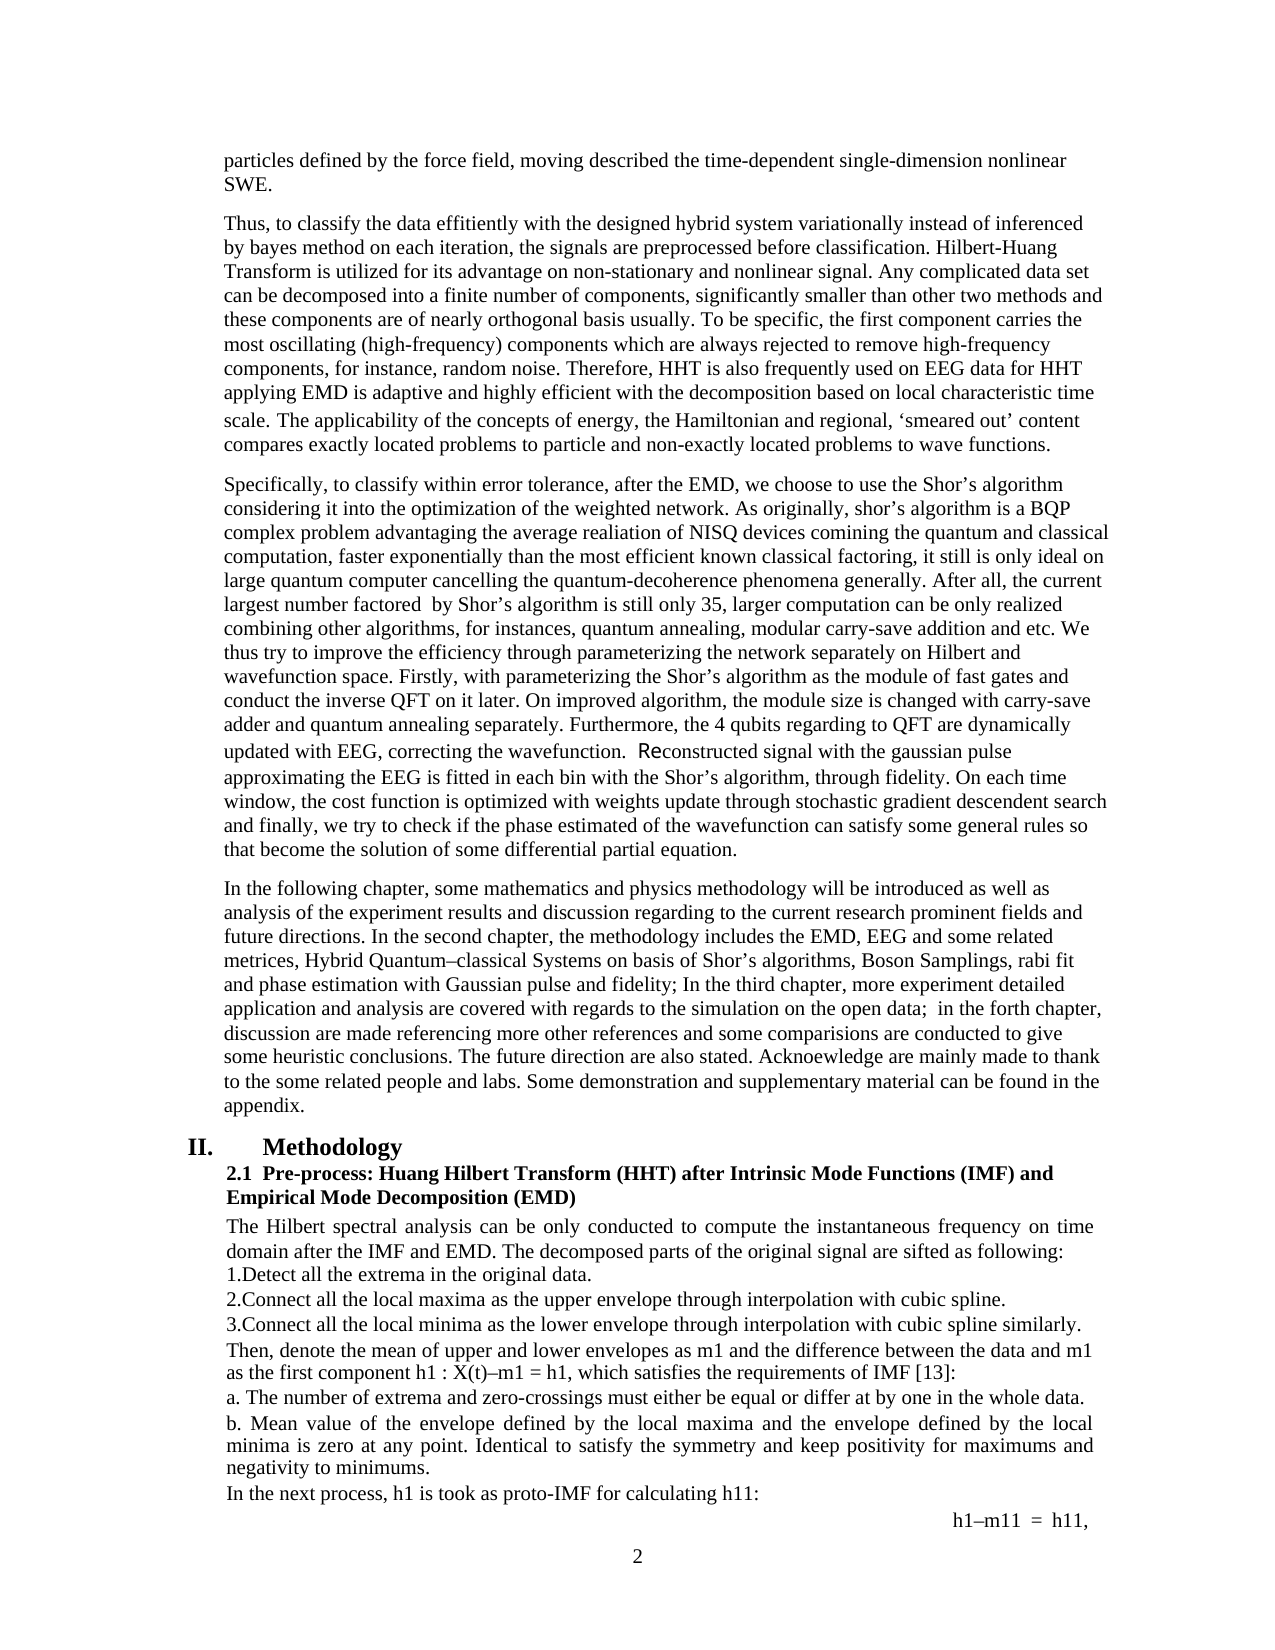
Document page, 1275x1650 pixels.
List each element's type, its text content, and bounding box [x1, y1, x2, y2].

text a. The number of extrema and zero-crossings must either be equal or differ at by one in the whole data. [226, 1387, 1095, 1409]
text In the next process, h1 is took as proto-IMF for calculating h11: [226, 1482, 1095, 1504]
text Then, denote the mean of upper and lower envelopes as m1 and the difference between the data and m1 as the first component h1 : X(t)–m1 = h1, which satisfies the requirements of IMF [13]: [226, 1339, 1095, 1384]
subtitle Specifically, to classify within error tolerance, after the EMD, we choose to use the Shor’s algorithm considering it into the optimization of the weighted network. As originally, shor’s algorithm is a BQP complex problem advantaging the average realiation of NISQ devices comining the quantum and classical computation, faster exponentially than the most efficient known classical factoring, it still is only ideal on large quantum computer cancelling the quantum-decoherence phenomena generally. After all, the current largest number factored by Shor’s algorithm is still only 35, larger computation can be only realized combining other algorithms, for instances, quantum annealing, modular carry-save addition and etc. We thus try to improve the efficiency through parameterizing the network separately on Hilbert and wavefunction space. Firstly, with parameterizing the Shor’s algorithm as the module of fast gates and conduct the inverse QFT on it later. On improved algorithm, the module size is changed with carry-save adder and quantum annealing separately. Furthermore, the 4 qubits regarding to QFT are dynamically updated with EEG, correcting the wavefunction. Reconstructed signal with the gaussian pulse approximating the EEG is fitted in each bin with the Shor’s algorithm, through fidelity. On each time window, the cost function is optimized with weights update through stochastic gradient descendent search and finally, we try to check if the phase estimated of the wavefunction can satisfy some general rules so that become the solution of some differential partial equation. [223, 472, 1109, 861]
text b. Mean value of the envelope defined by the local maxima and the envelope defined by the local minima is zero at any point. Identical to satisfy the symmetry and keep positivity for maximums and negativity to minimums. [226, 1412, 1095, 1479]
subtitle Methodology [187, 1132, 1096, 1161]
subtitle 2.1 Pre-process: Huang Hilbert Transform (HHT) after Intrinsic Mode Functions (IMF) and Empirical Mode Decomposition (EMD) [226, 1161, 1096, 1209]
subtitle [223, 148, 1109, 196]
text 2.Connect all the local maxima as the upper envelope through interpolation with cubic spline. [226, 1289, 1095, 1311]
text 3.Connect all the local minima as the lower envelope through interpolation with cubic spline similarly. [226, 1314, 1095, 1336]
subtitle Thus, to classify the data effitiently with the designed hybrid system variationally instead of inferenced by bayes method on each iteration, the signals are preprocessed before classification. Hilbert-Huang Transform is utilized for its advantage on non-stationary and nonlinear signal. Any complicated data set can be decomposed into a finite number of components, significantly smaller than other two methods and these components are of nearly orthogonal basis usually. To be specific, the first component carries the most oscillating (high-frequency) components which are always rejected to remove high-frequency components, for instance, random noise. Therefore, HHT is also frequently used on EEG data for HHT applying EMD is adaptive and highly efficient with the decomposition based on local characteristic time scale. The applicability of the concepts of energy, the Hamiltonian and regional, ‘smeared out’ content compares exactly located problems to particle and non-exactly located problems to wave functions. [223, 211, 1109, 456]
subtitle In the following chapter, some mathematics and physics methodology will be introduced as well as analysis of the experiment results and discussion regarding to the current research prominent fields and future directions. In the second chapter, the methodology includes the EMD, EEG and some related metrices, Hybrid Quantum–classical Systems on basis of Shor’s algorithms, Boson Samplings, rabi fit and phase estimation with Gaussian pulse and fidelity; In the third chapter, more experiment detailed application and analysis are covered with regards to the simulation on the open data; in the forth chapter, discussion are made referencing more other references and some comparisions are conducted to give some heuristic conclusions. The future direction are also stated. Acknoewledge are mainly made to thank to the some related people and labs. Some demonstration and supplementary material can be found in the appendix. [223, 876, 1109, 1117]
text 1.Detect all the extrema in the original data. [226, 1264, 1095, 1286]
text h1–m11 = h11, (1) [226, 1508, 1095, 1532]
text The Hilbert spectral analysis can be only conducted to compute the instantaneous frequency on time domain after the IMF and EMD. The decomposed parts of the original signal are sifted as following: [226, 1214, 1095, 1263]
